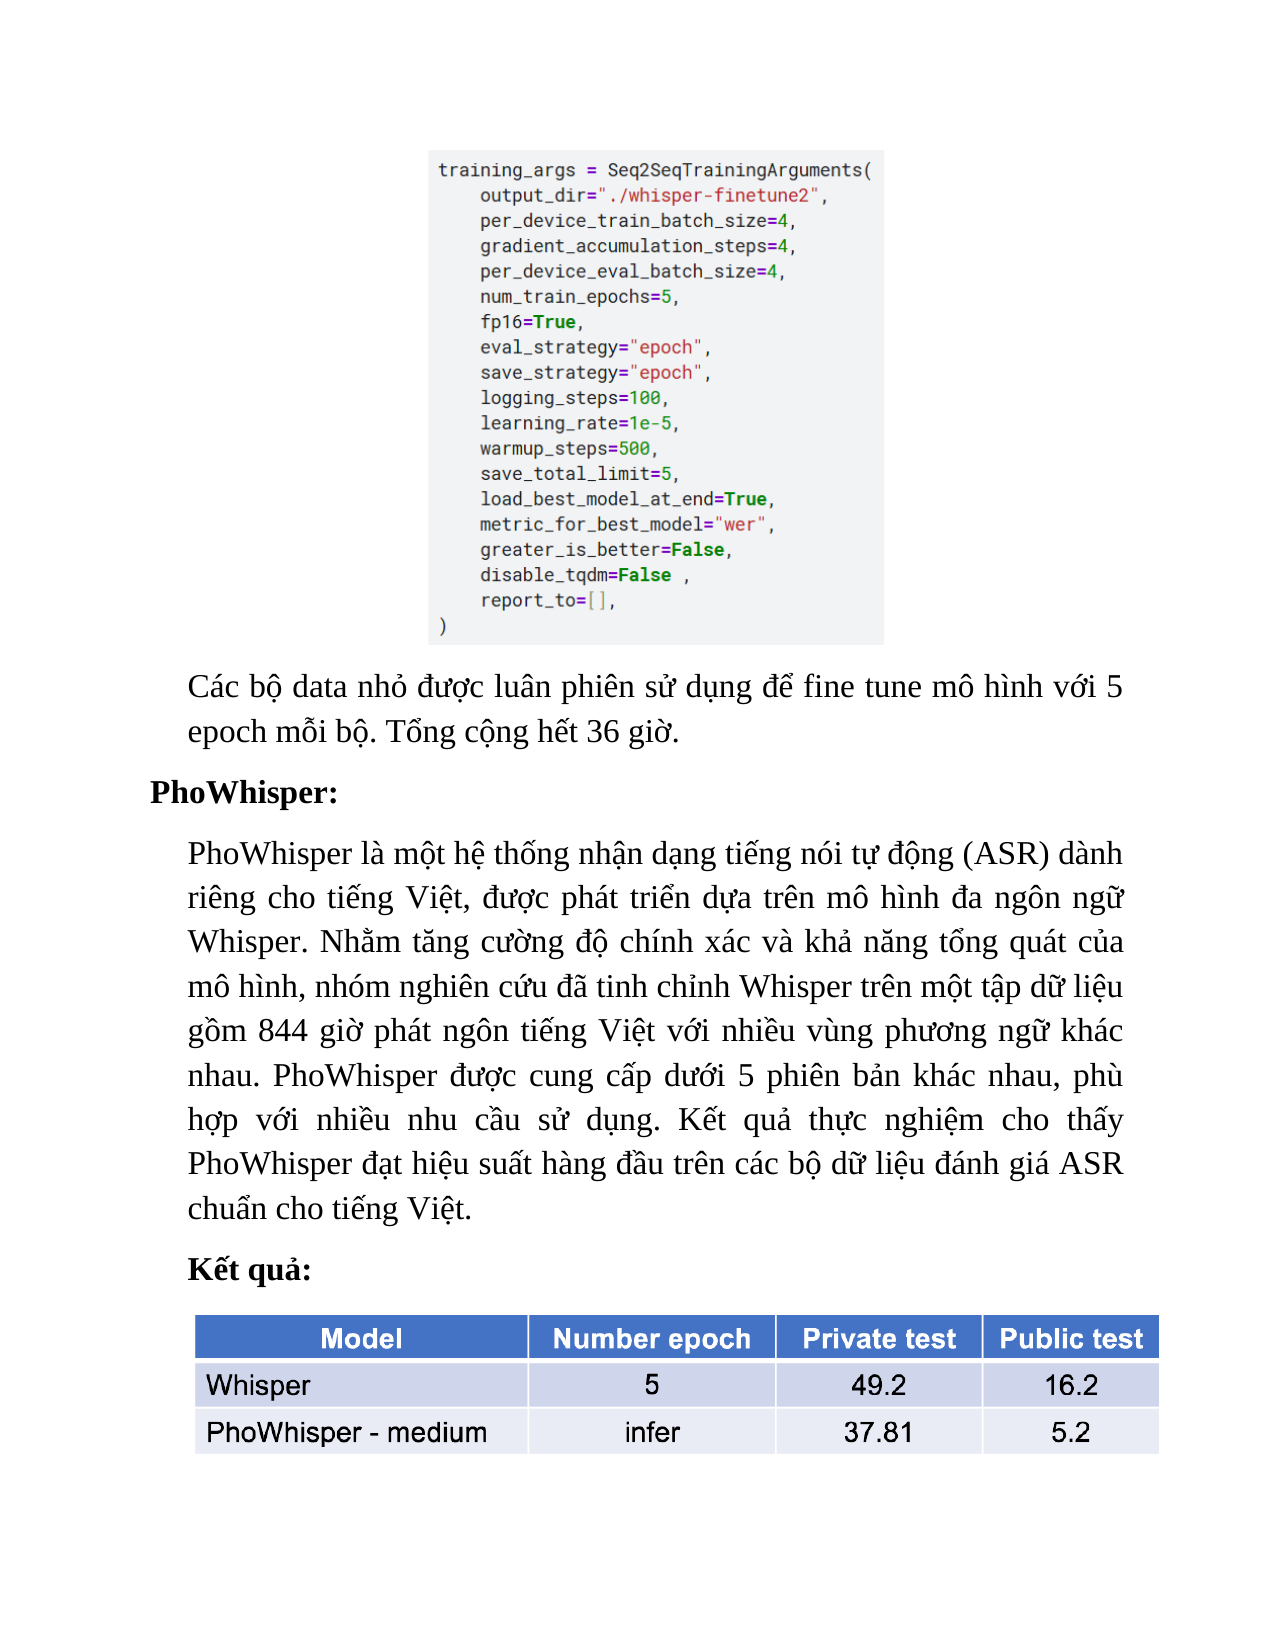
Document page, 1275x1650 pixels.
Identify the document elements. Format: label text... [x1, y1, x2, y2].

text PhoWhisper là một hệ thống nhận dạng tiếng nói tự động (ASR) dành riêng cho tiếng Việt, được phát triển dựa trên mô hình đa ngôn ngữ Whisper. Nhằm tăng cường độ chính xác và khả năng tổng quát của mô hình, nhóm nghiên cứu đã tinh chỉnh Whisper trên một tập dữ liệu gồm 844 giờ phát ngôn tiếng Việt với nhiều vùng phương ngữ khác nhau. PhoWhisper được cung cấp dưới 5 phiên bản khác nhau, phù hợp với nhiều nhu cầu sử dụng. Kết quả thực nghiệm cho thấy PhoWhisper đạt hiệu suất hàng đầu trên các bộ dữ liệu đánh giá ASR chuẩn cho tiếng Việt. [187, 833, 1125, 1226]
text Kết quả: [187, 1249, 1125, 1287]
text Các bộ data nhỏ được luân phiên sử dụng để fine tune mô hình với 5 epoch mỗi bộ. Tổng cộng hết 36 giờ. [187, 666, 1125, 749]
picture [428, 150, 885, 645]
picture [187, 1310, 1163, 1459]
text PhoWhisper: [150, 772, 1125, 810]
